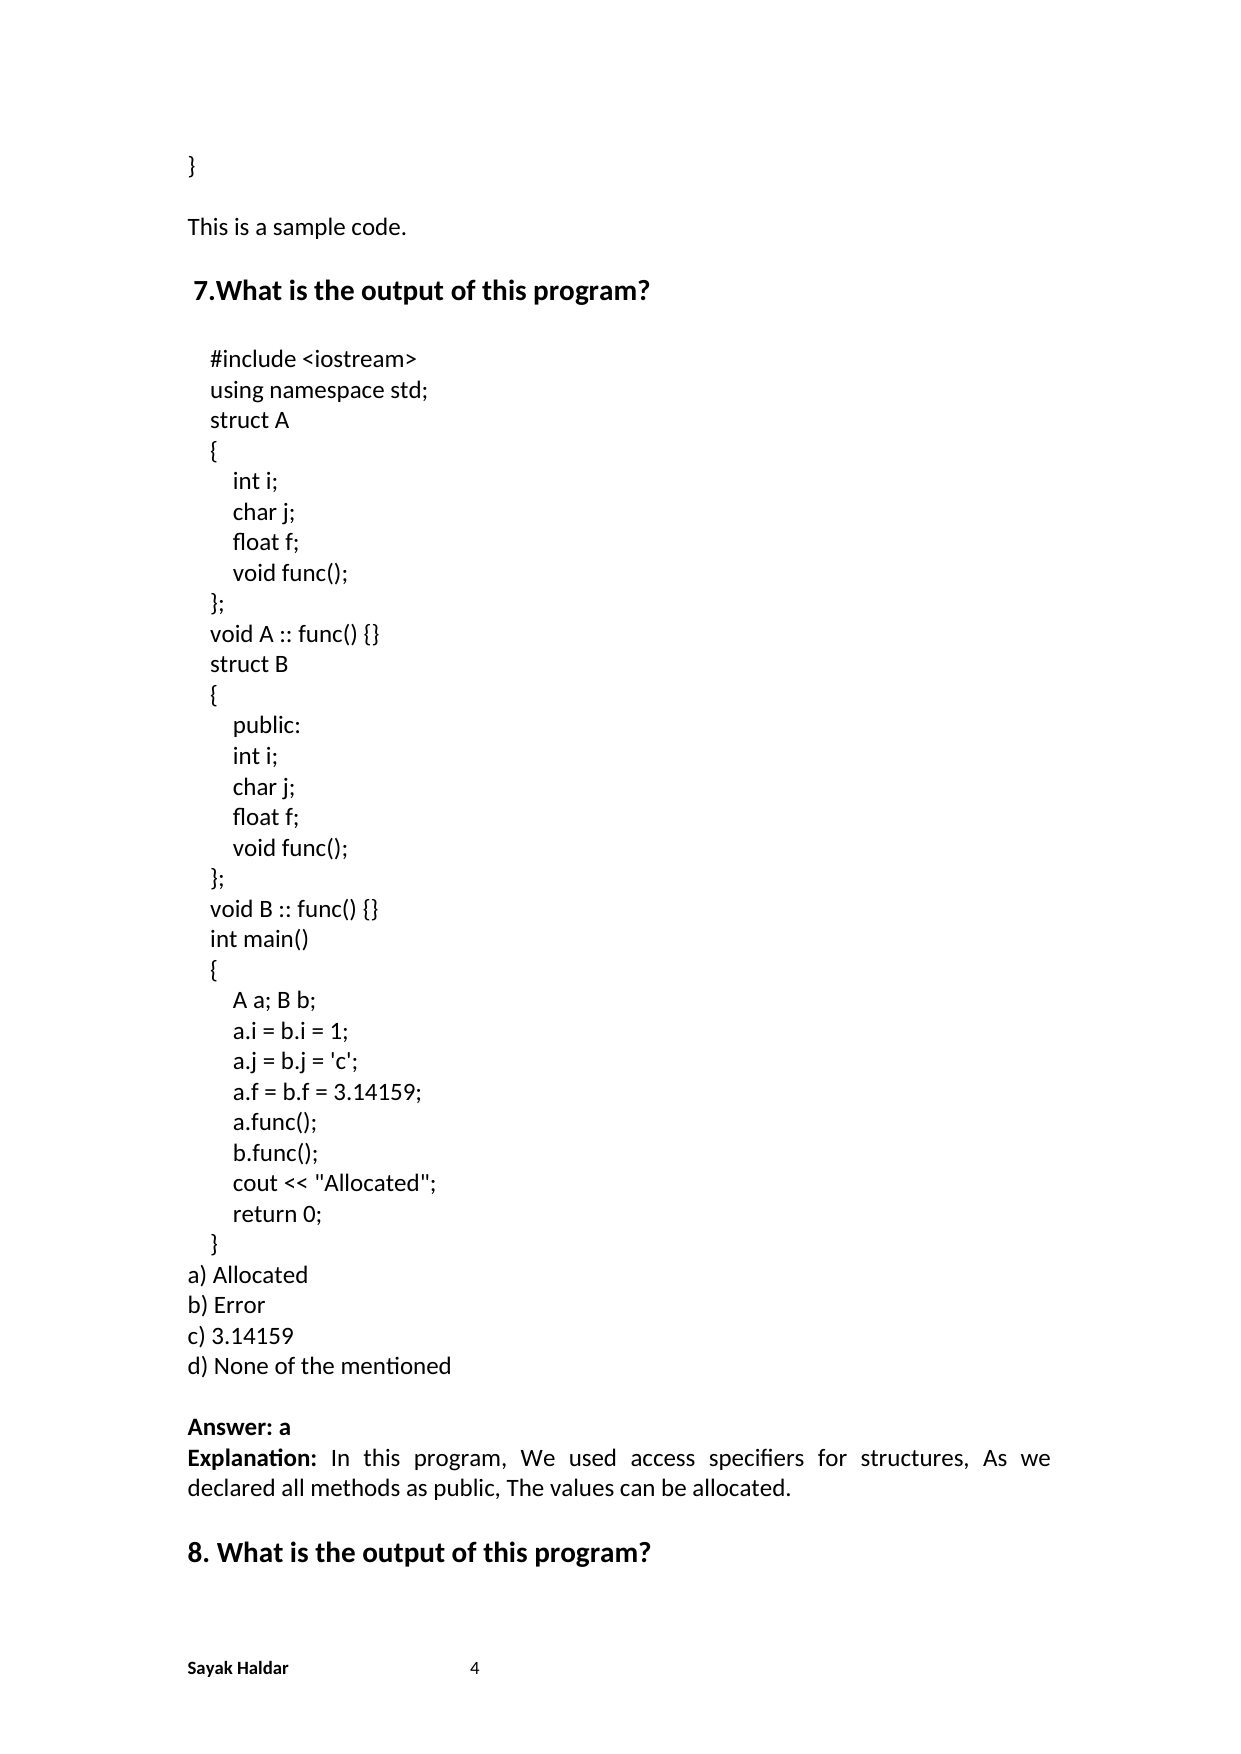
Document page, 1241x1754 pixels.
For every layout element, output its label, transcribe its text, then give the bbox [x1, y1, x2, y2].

list char j; [187, 496, 1053, 526]
list a.func(); [187, 1106, 1053, 1137]
list c) 3.14159 [187, 1320, 1053, 1351]
list int main() [187, 923, 1053, 954]
list { [187, 679, 1053, 709]
list This is a sample code. [187, 211, 1053, 242]
list }; [187, 862, 1053, 893]
list void func(); [187, 832, 1053, 862]
list struct B [187, 648, 1053, 679]
list a.j = b.j = 'c'; [187, 1045, 1053, 1076]
list char j; [187, 771, 1053, 801]
list int i; [187, 740, 1053, 771]
list } [187, 150, 1053, 181]
list b.func(); [187, 1137, 1053, 1167]
list public: [187, 709, 1053, 740]
list 8. What is the output of this program? [187, 1534, 1053, 1569]
list 7.What is the output of this program? [187, 272, 1053, 308]
list Explanation: In this program, We used access specifiers for structures, As we declared all methods as public, The values can be allocated. [187, 1442, 1053, 1503]
list return 0; [187, 1198, 1053, 1228]
list b) Error [187, 1289, 1053, 1320]
list } [187, 1228, 1053, 1259]
list }; [187, 587, 1053, 618]
list float f; [187, 526, 1053, 557]
list A a; B b; [187, 984, 1053, 1015]
list Answer: a [187, 1412, 1053, 1442]
list a.f = b.f = 3.14159; [187, 1076, 1053, 1106]
list int i; [187, 465, 1053, 496]
list void A :: func() {} [187, 618, 1053, 648]
list void B :: func() {} [187, 893, 1053, 923]
list cout << "Allocated"; [187, 1167, 1053, 1198]
list using namespace std; [187, 374, 1053, 404]
list void func(); [187, 557, 1053, 587]
list { [187, 435, 1053, 465]
list { [187, 954, 1053, 984]
list #include <iostream> [187, 343, 1053, 374]
list float f; [187, 801, 1053, 832]
list a.i = b.i = 1; [187, 1015, 1053, 1045]
list d) None of the mentioned [187, 1351, 1053, 1381]
list struct A [187, 404, 1053, 435]
list a) Allocated [187, 1259, 1053, 1289]
